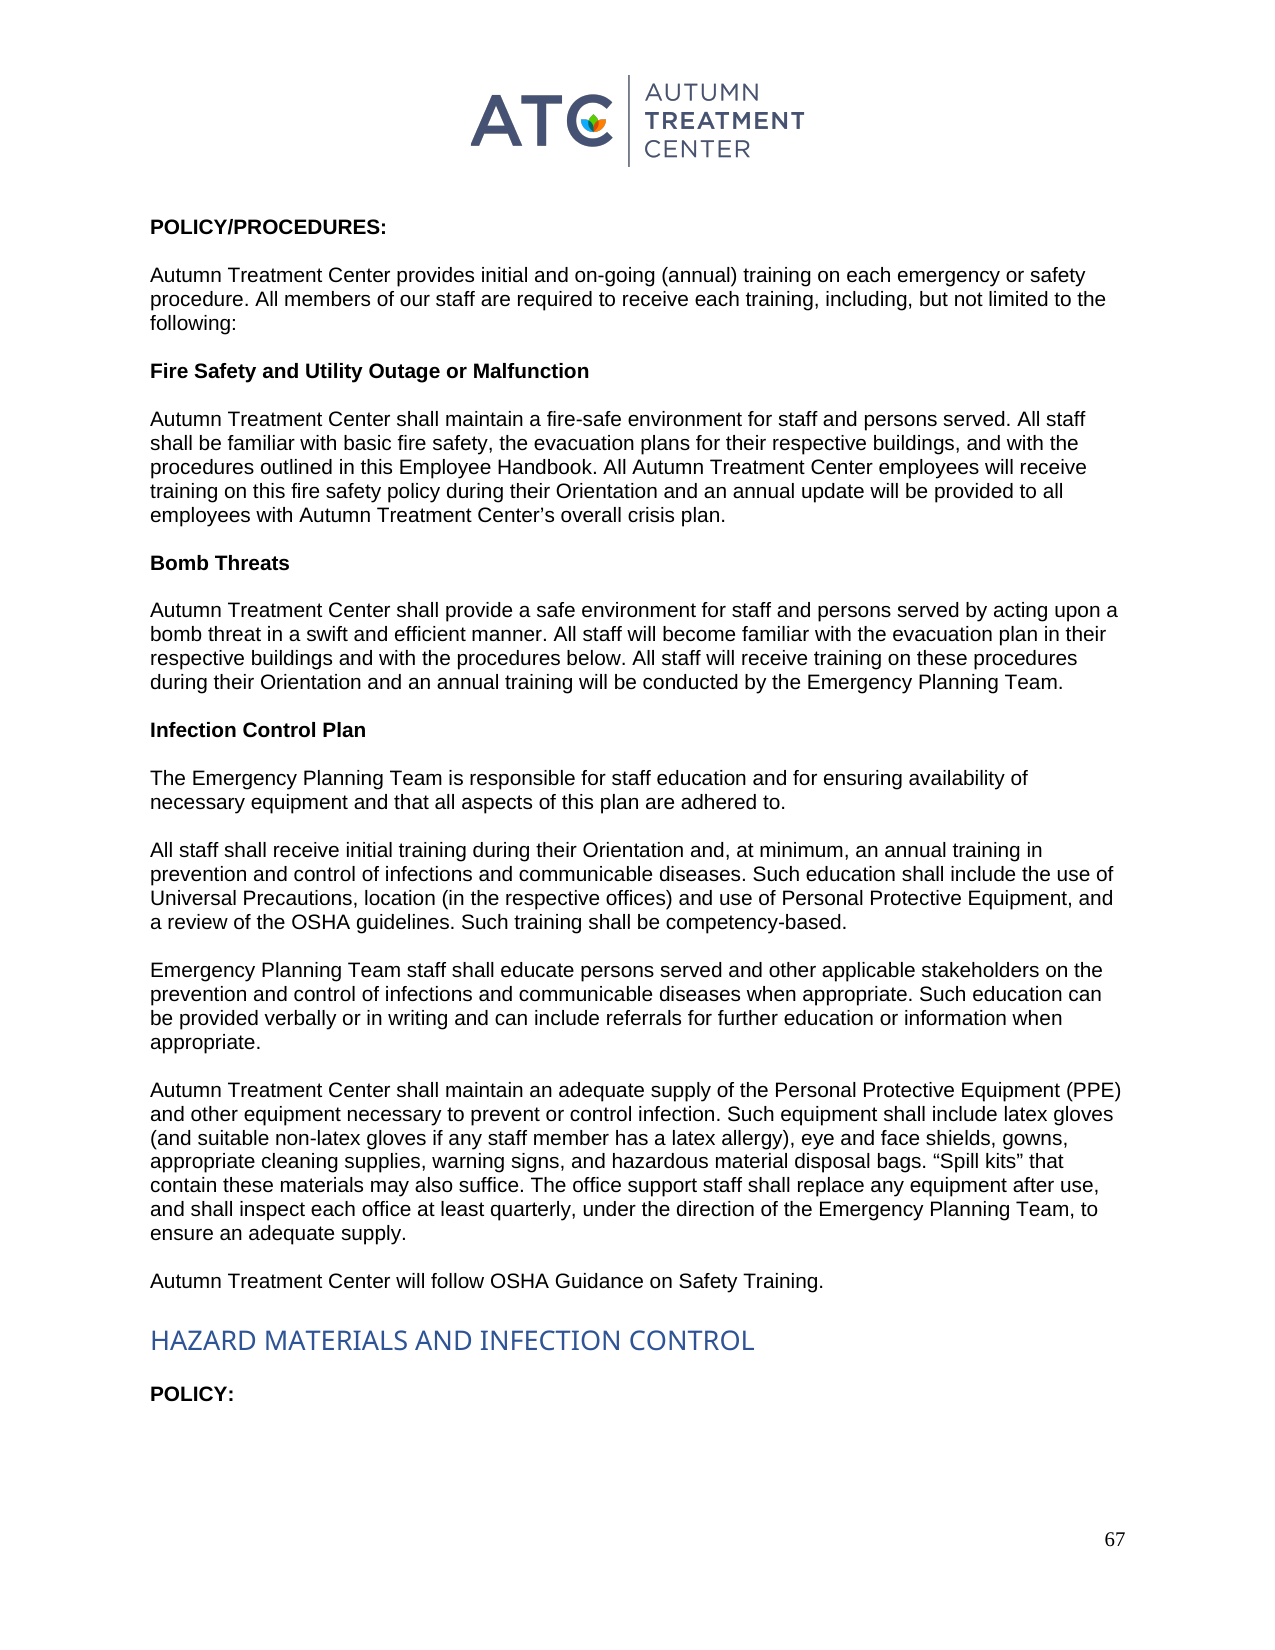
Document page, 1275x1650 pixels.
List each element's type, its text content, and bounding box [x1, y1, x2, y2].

text Fire Safety and Utility Outage or Malfunction [150, 359, 1125, 383]
subtitle HAZARD MATERIALS AND INFECTION CONTROL [150, 1321, 1125, 1358]
text The Emergency Planning Team is responsible for staff education and for ensuring availability of necessary equipment and that all aspects of this plan are adhered to. [150, 766, 1125, 814]
text Autumn Treatment Center shall maintain an adequate supply of the Personal Protective Equipment (PPE) and other equipment necessary to prevent or control infection. Such equipment shall include latex gloves (and suitable non-latex gloves if any staff member has a latex allergy), eye and face shields, gowns, appropriate cleaning supplies, warning signs, and hazardous material disposal bags. “Spill kits” that contain these materials may also suffice. The office support staff shall replace any equipment after use, and shall inspect each office at least quarterly, under the direction of the Emergency Planning Team, to ensure an adequate supply. [150, 1077, 1125, 1245]
text Bomb Threats [150, 550, 1125, 574]
text Autumn Treatment Center provides initial and on-going (annual) training on each emergency or safety procedure. All members of our staff are required to receive each training, including, but not limited to the following: [150, 263, 1125, 335]
text POLICY/PROCEDURES: [150, 215, 1125, 239]
text POLICY: [150, 1382, 1125, 1406]
text Autumn Treatment Center will follow OSHA Guidance on Safety Training. [150, 1269, 1125, 1293]
text All staff shall receive initial training during their Orientation and, at minimum, an annual training in prevention and control of infections and communicable diseases. Such education shall include the use of Universal Precautions, location (in the respective offices) and use of Personal Protective Equipment, and a review of the OSHA guidelines. Such training shall be competency-based. [150, 838, 1125, 934]
picture [470, 75, 805, 167]
text Infection Control Plan [150, 718, 1125, 742]
text Autumn Treatment Center shall maintain a fire-safe environment for staff and persons served. All staff shall be familiar with basic fire safety, the evacuation plans for their respective buildings, and with the procedures outlined in this Employee Handbook. All Autumn Treatment Center employees will receive training on this fire safety policy during their Orientation and an annual update will be provided to all employees with Autumn Treatment Center’s overall crisis plan. [150, 407, 1125, 526]
text Autumn Treatment Center shall provide a safe environment for staff and persons served by acting upon a bomb threat in a swift and efficient manner. All staff will become familiar with the evacuation plan in their respective buildings and with the procedures below. All staff will receive training on these procedures during their Orientation and an annual training will be conducted by the Emergency Planning Team. [150, 598, 1125, 694]
text Emergency Planning Team staff shall educate persons served and other applicable stakeholders on the prevention and control of infections and communicable diseases when appropriate. Such education can be provided verbally or in writing and can include referrals for further education or information when appropriate. [150, 958, 1125, 1053]
